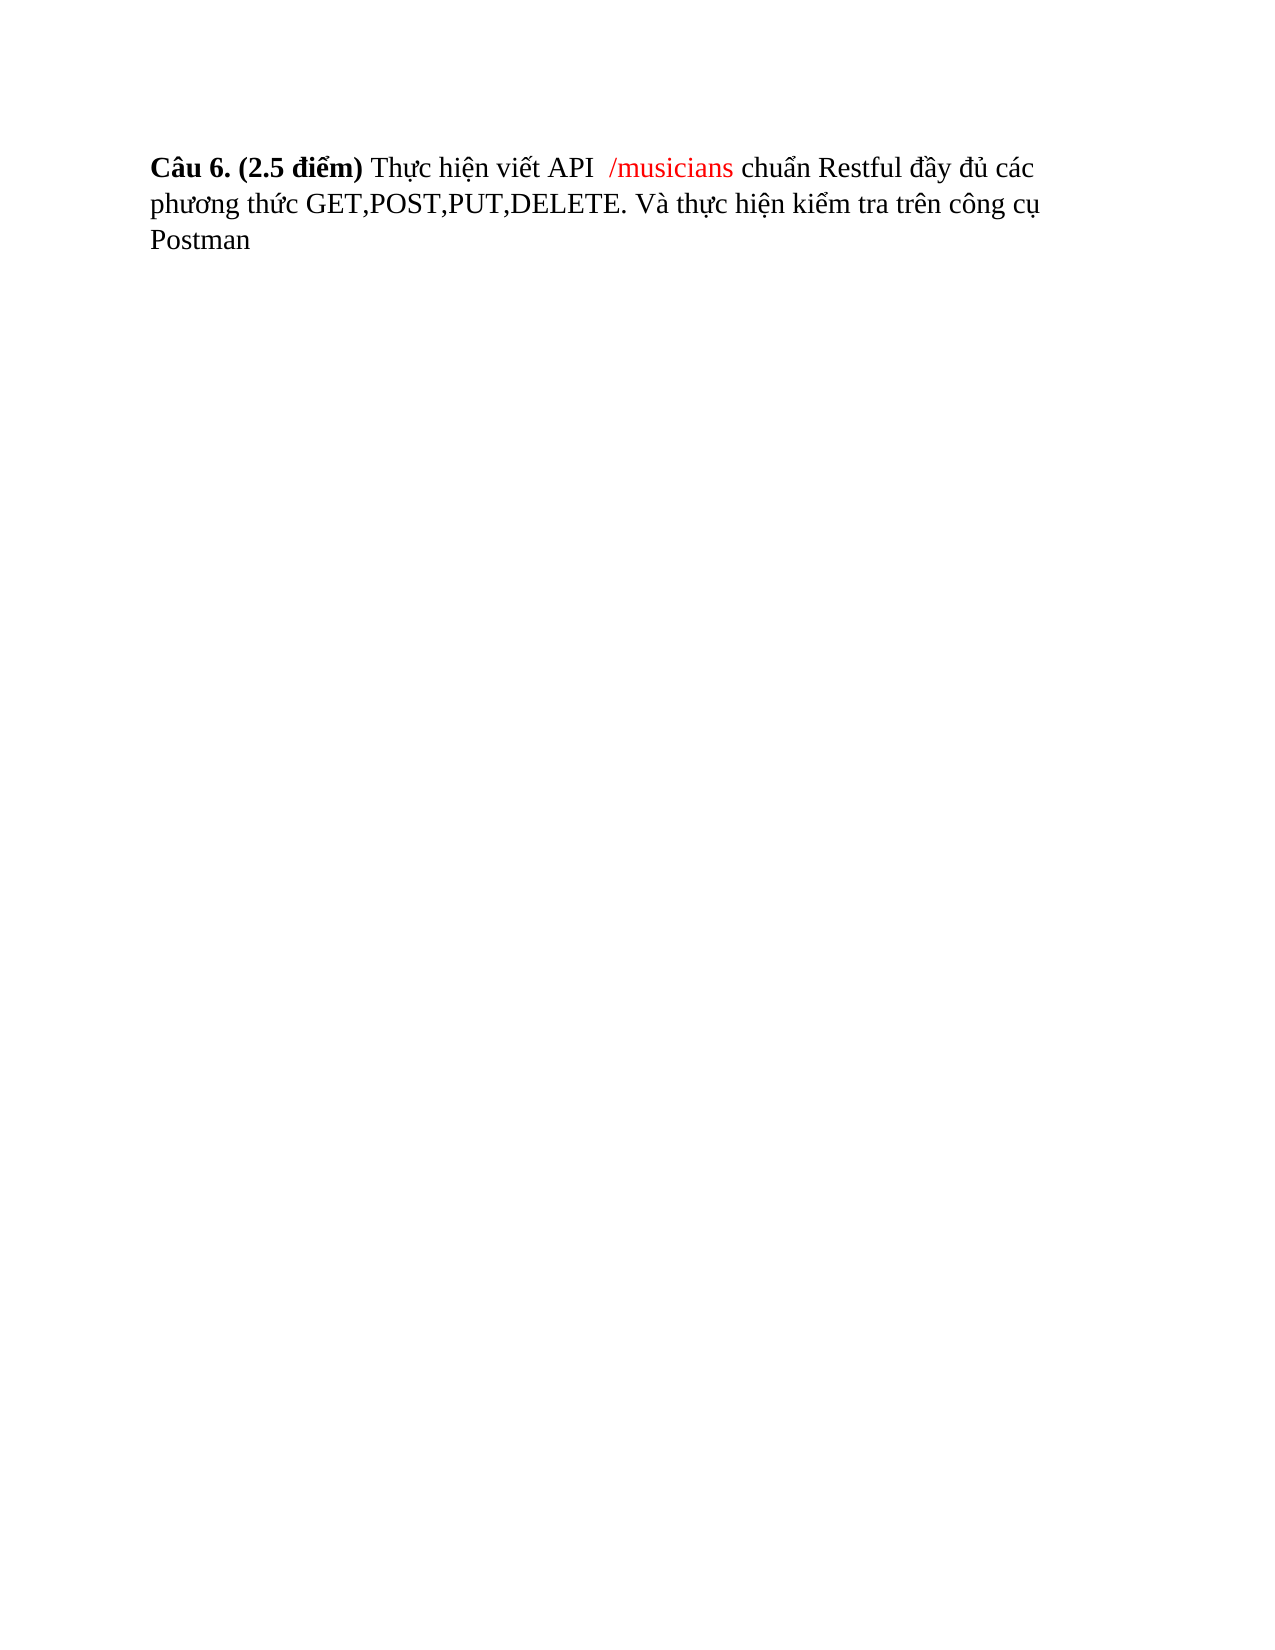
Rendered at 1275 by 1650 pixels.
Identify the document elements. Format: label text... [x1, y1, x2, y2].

text Câu 6. (2.5 điểm) Thực hiện viết API /musicians chuẩn Restful đầy đủ các phương thức GET,POST,PUT,DELETE. Và thực hiện kiểm tra trên công cụ Postman [150, 150, 1125, 256]
